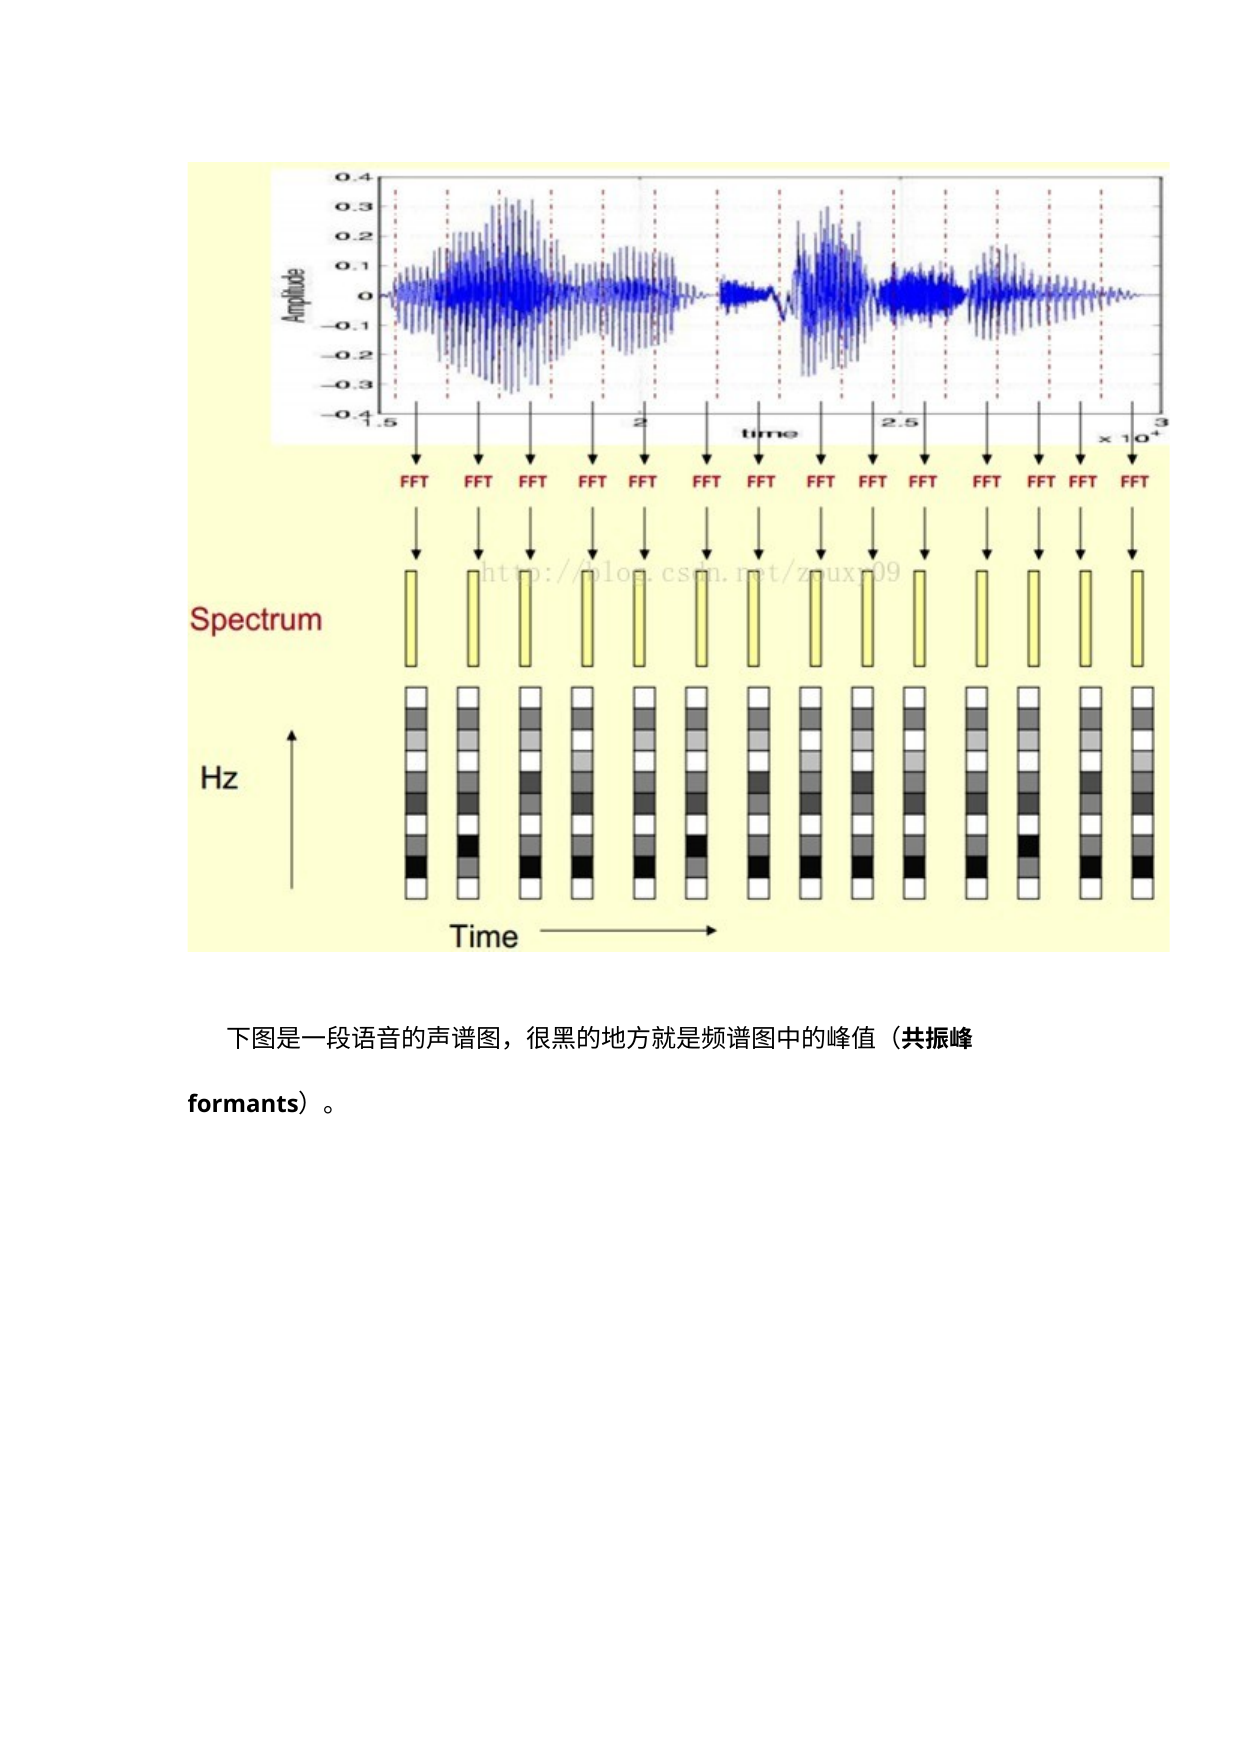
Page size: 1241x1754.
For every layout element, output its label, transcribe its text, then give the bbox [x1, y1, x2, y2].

picture [187, 162, 1170, 952]
text 下图是一段语音的声谱图，很黑的地方就是频谱图中的峰值（共振峰formants）。 [187, 1004, 1053, 1134]
